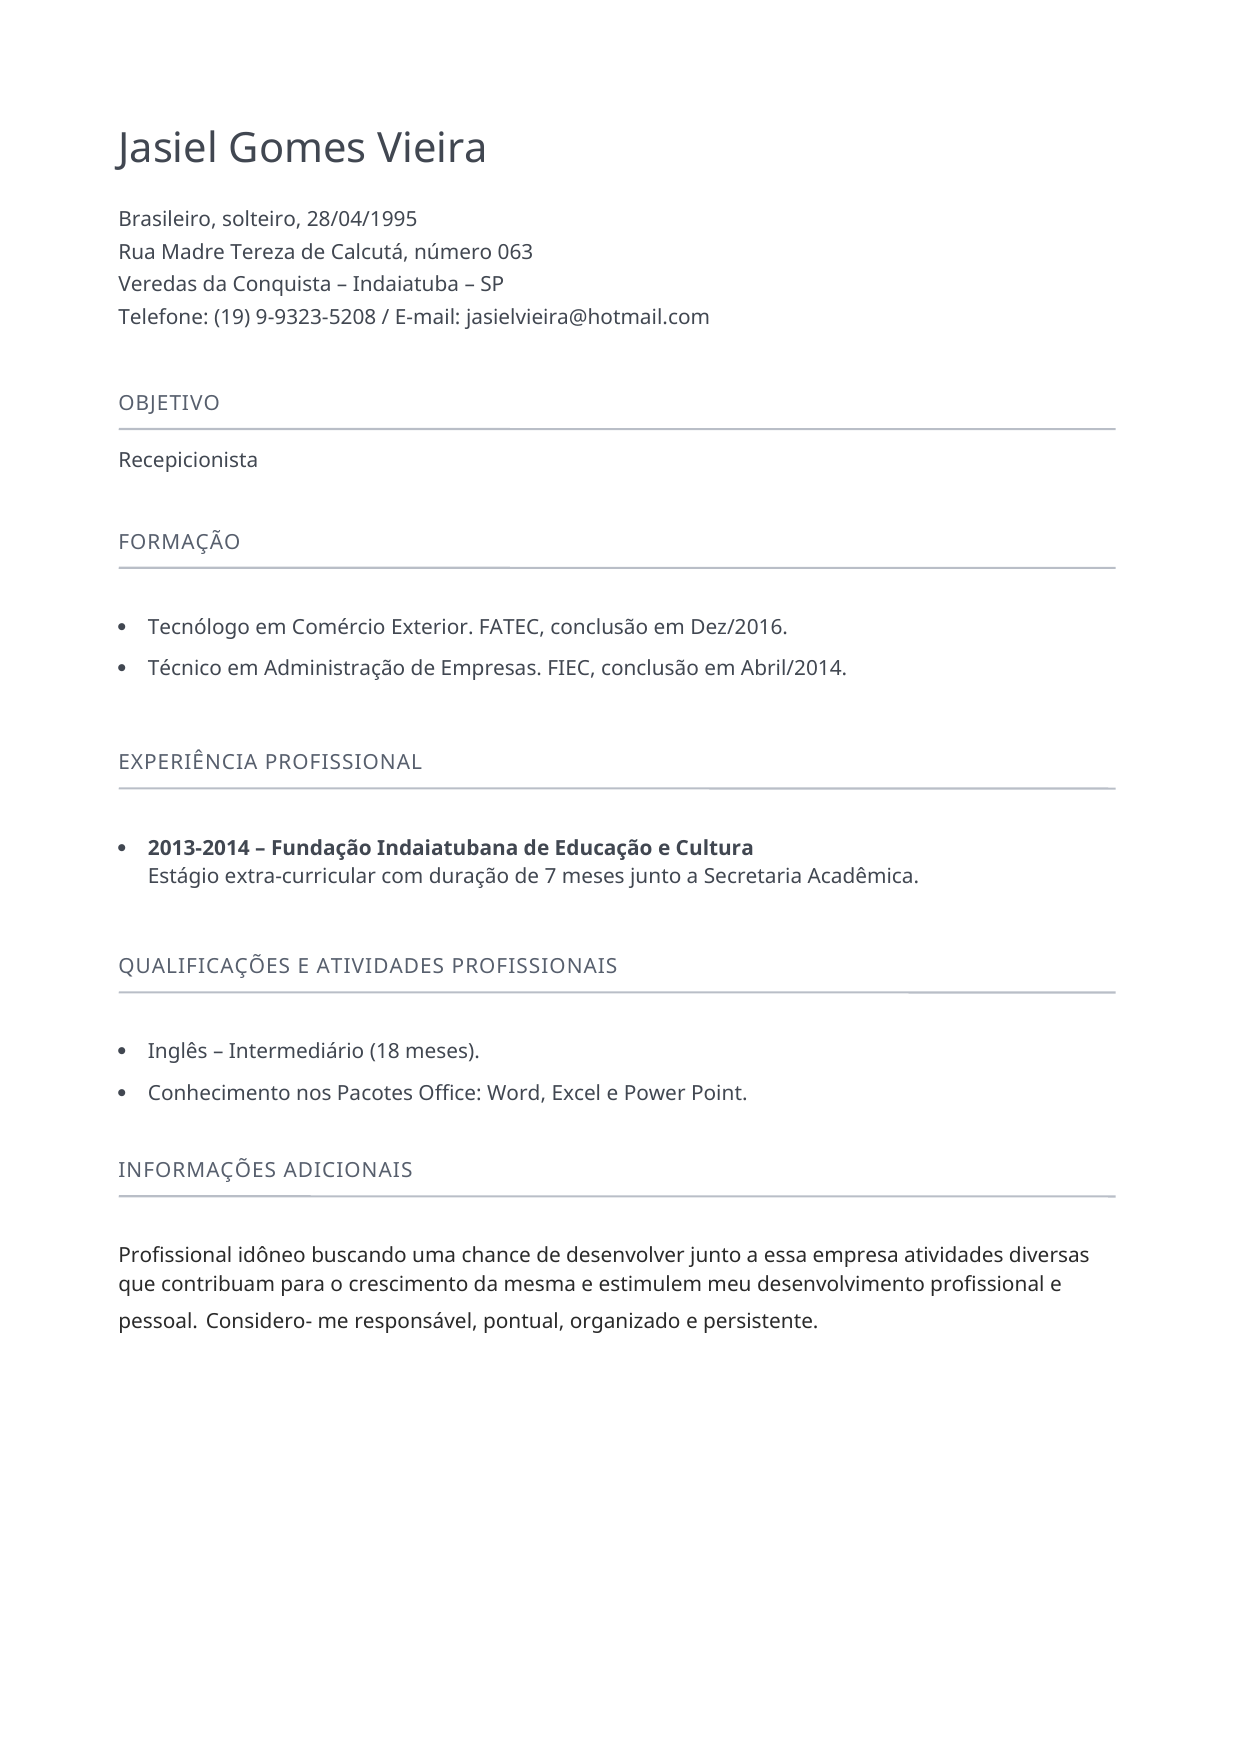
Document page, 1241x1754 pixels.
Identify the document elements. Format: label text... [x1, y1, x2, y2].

list Conhecimento nos Pacotes Office: Word, Excel e Power Point. [118, 1078, 1122, 1106]
text FORMAÇÃO [118, 527, 1122, 555]
text Brasileiro, solteiro, 28/04/1995 Rua Madre Tereza de Calcutá, número 063 Veredas da Conquista – Indaiatuba – SP Telefone: (19) 9-9323-5208 / E-mail: jasielvieira@hotmail.com [118, 204, 1122, 363]
text objetivo [118, 388, 1122, 416]
text Jasiel Gomes Vieira [118, 118, 1122, 175]
list Inglês – Intermediário (18 meses). [118, 1037, 1122, 1065]
text EXPERIÊNCIA PROFISSIONAL [118, 747, 1122, 776]
text INFORMAÇÕES ADICIONAIS [118, 1155, 1122, 1184]
list 2013-2014 – Fundação Indaiatubana de Educação e Cultura Estágio extra-curricular com duração de 7 meses junto a Secretaria Acadêmica. [118, 833, 1122, 889]
text Recepicionista [118, 445, 1122, 473]
text QUALIFICAÇÕES E ATIVIDADES PROFISSIONAIS [118, 951, 1122, 980]
text Profissional idôneo buscando uma chance de desenvolver junto a essa empresa atividades diversas que contribuam para o crescimento da mesma e estimulem meu desenvolvimento profissional e pessoal. Considero- me responsável, pontual, organizado e persistente. [118, 1241, 1122, 1366]
list Tecnólogo em Comércio Exterior. FATEC, conclusão em Dez/2016. [118, 612, 1122, 641]
list Técnico em Administração de Empresas. FIEC, conclusão em Abril/2014. [118, 653, 1122, 681]
